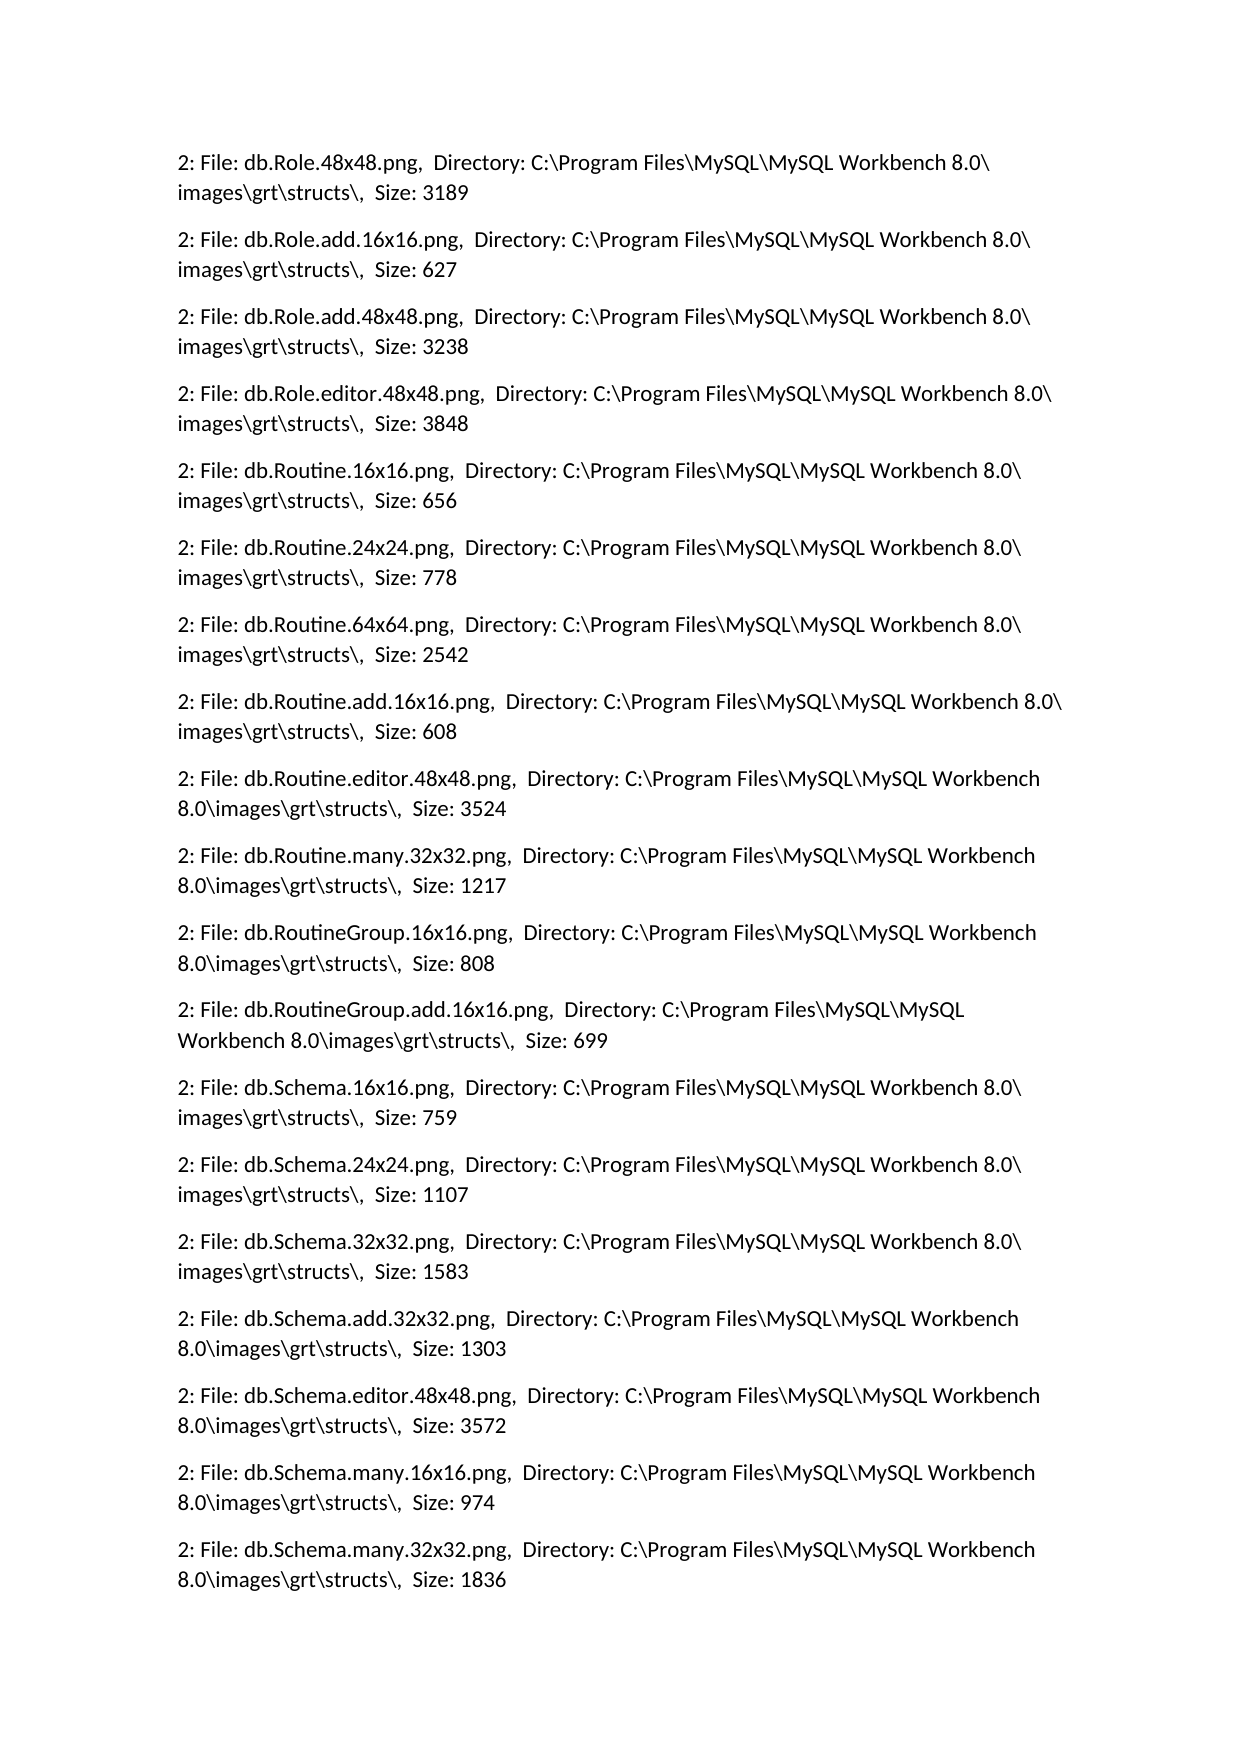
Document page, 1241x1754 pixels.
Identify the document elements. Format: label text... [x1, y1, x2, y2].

text 2: File: db.Routine.many.32x32.png, Directory: C:\Program Files\MySQL\MySQL Workbench 8.0\images\grt\structs\, Size: 1217 [177, 841, 1063, 899]
text 2: File: db.Role.editor.48x48.png, Directory: C:\Program Files\MySQL\MySQL Workbench 8.0\images\grt\structs\, Size: 3848 [177, 379, 1063, 437]
text 2: File: db.Schema.many.32x32.png, Directory: C:\Program Files\MySQL\MySQL Workbench 8.0\images\grt\structs\, Size: 1836 [177, 1535, 1063, 1593]
text 2: File: db.RoutineGroup.16x16.png, Directory: C:\Program Files\MySQL\MySQL Workbench 8.0\images\grt\structs\, Size: 808 [177, 918, 1063, 977]
text 2: File: db.Routine.editor.48x48.png, Directory: C:\Program Files\MySQL\MySQL Workbench 8.0\images\grt\structs\, Size: 3524 [177, 764, 1063, 822]
text 2: File: db.Role.add.48x48.png, Directory: C:\Program Files\MySQL\MySQL Workbench 8.0\images\grt\structs\, Size: 3238 [177, 302, 1063, 360]
text 2: File: db.Routine.16x16.png, Directory: C:\Program Files\MySQL\MySQL Workbench 8.0\images\grt\structs\, Size: 656 [177, 456, 1063, 514]
text 2: File: db.Role.48x48.png, Directory: C:\Program Files\MySQL\MySQL Workbench 8.0\images\grt\structs\, Size: 3189 [177, 148, 1063, 206]
text 2: File: db.Role.add.16x16.png, Directory: C:\Program Files\MySQL\MySQL Workbench 8.0\images\grt\structs\, Size: 627 [177, 225, 1063, 283]
text 2: File: db.Routine.64x64.png, Directory: C:\Program Files\MySQL\MySQL Workbench 8.0\images\grt\structs\, Size: 2542 [177, 610, 1063, 668]
text 2: File: db.Schema.many.16x16.png, Directory: C:\Program Files\MySQL\MySQL Workbench 8.0\images\grt\structs\, Size: 974 [177, 1458, 1063, 1516]
text 2: File: db.RoutineGroup.add.16x16.png, Directory: C:\Program Files\MySQL\MySQL Workbench 8.0\images\grt\structs\, Size: 699 [177, 996, 1063, 1054]
text 2: File: db.Routine.24x24.png, Directory: C:\Program Files\MySQL\MySQL Workbench 8.0\images\grt\structs\, Size: 778 [177, 533, 1063, 591]
text 2: File: db.Schema.editor.48x48.png, Directory: C:\Program Files\MySQL\MySQL Workbench 8.0\images\grt\structs\, Size: 3572 [177, 1381, 1063, 1439]
text 2: File: db.Schema.add.32x32.png, Directory: C:\Program Files\MySQL\MySQL Workbench 8.0\images\grt\structs\, Size: 1303 [177, 1304, 1063, 1362]
text 2: File: db.Schema.32x32.png, Directory: C:\Program Files\MySQL\MySQL Workbench 8.0\images\grt\structs\, Size: 1583 [177, 1227, 1063, 1285]
text 2: File: db.Routine.add.16x16.png, Directory: C:\Program Files\MySQL\MySQL Workbench 8.0\images\grt\structs\, Size: 608 [177, 687, 1063, 745]
text 2: File: db.Schema.16x16.png, Directory: C:\Program Files\MySQL\MySQL Workbench 8.0\images\grt\structs\, Size: 759 [177, 1073, 1063, 1131]
text 2: File: db.Schema.24x24.png, Directory: C:\Program Files\MySQL\MySQL Workbench 8.0\images\grt\structs\, Size: 1107 [177, 1150, 1063, 1208]
